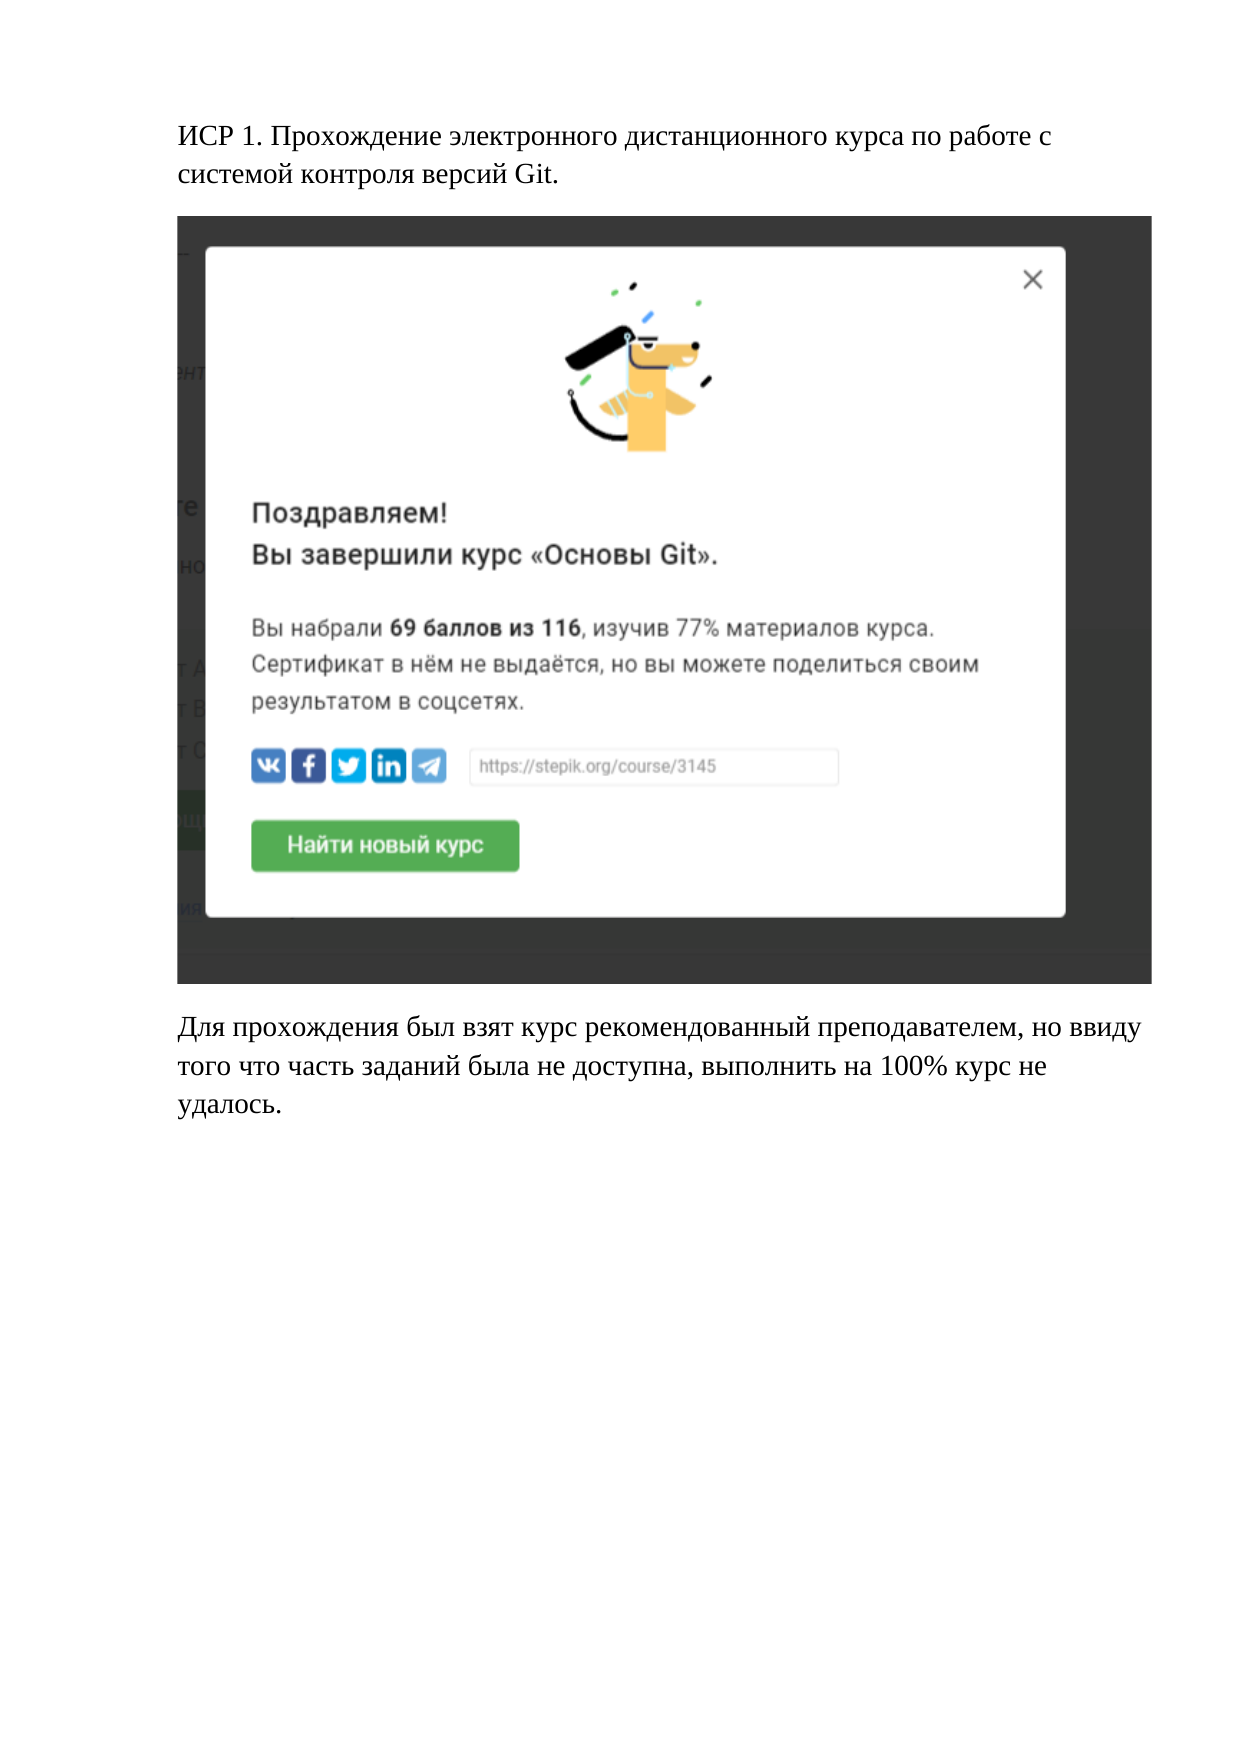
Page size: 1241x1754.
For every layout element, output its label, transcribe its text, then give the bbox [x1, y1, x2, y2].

text ИСР 1. Прохождение электронного дистанционного курса по работе с системой контроля версий Git. [177, 118, 1152, 190]
text Для прохождения был взят курс рекомендованный преподавателем, но ввиду того что часть заданий была не доступна, выполнить на 100% курс не удалось. [177, 1009, 1152, 1120]
picture [177, 216, 1152, 984]
